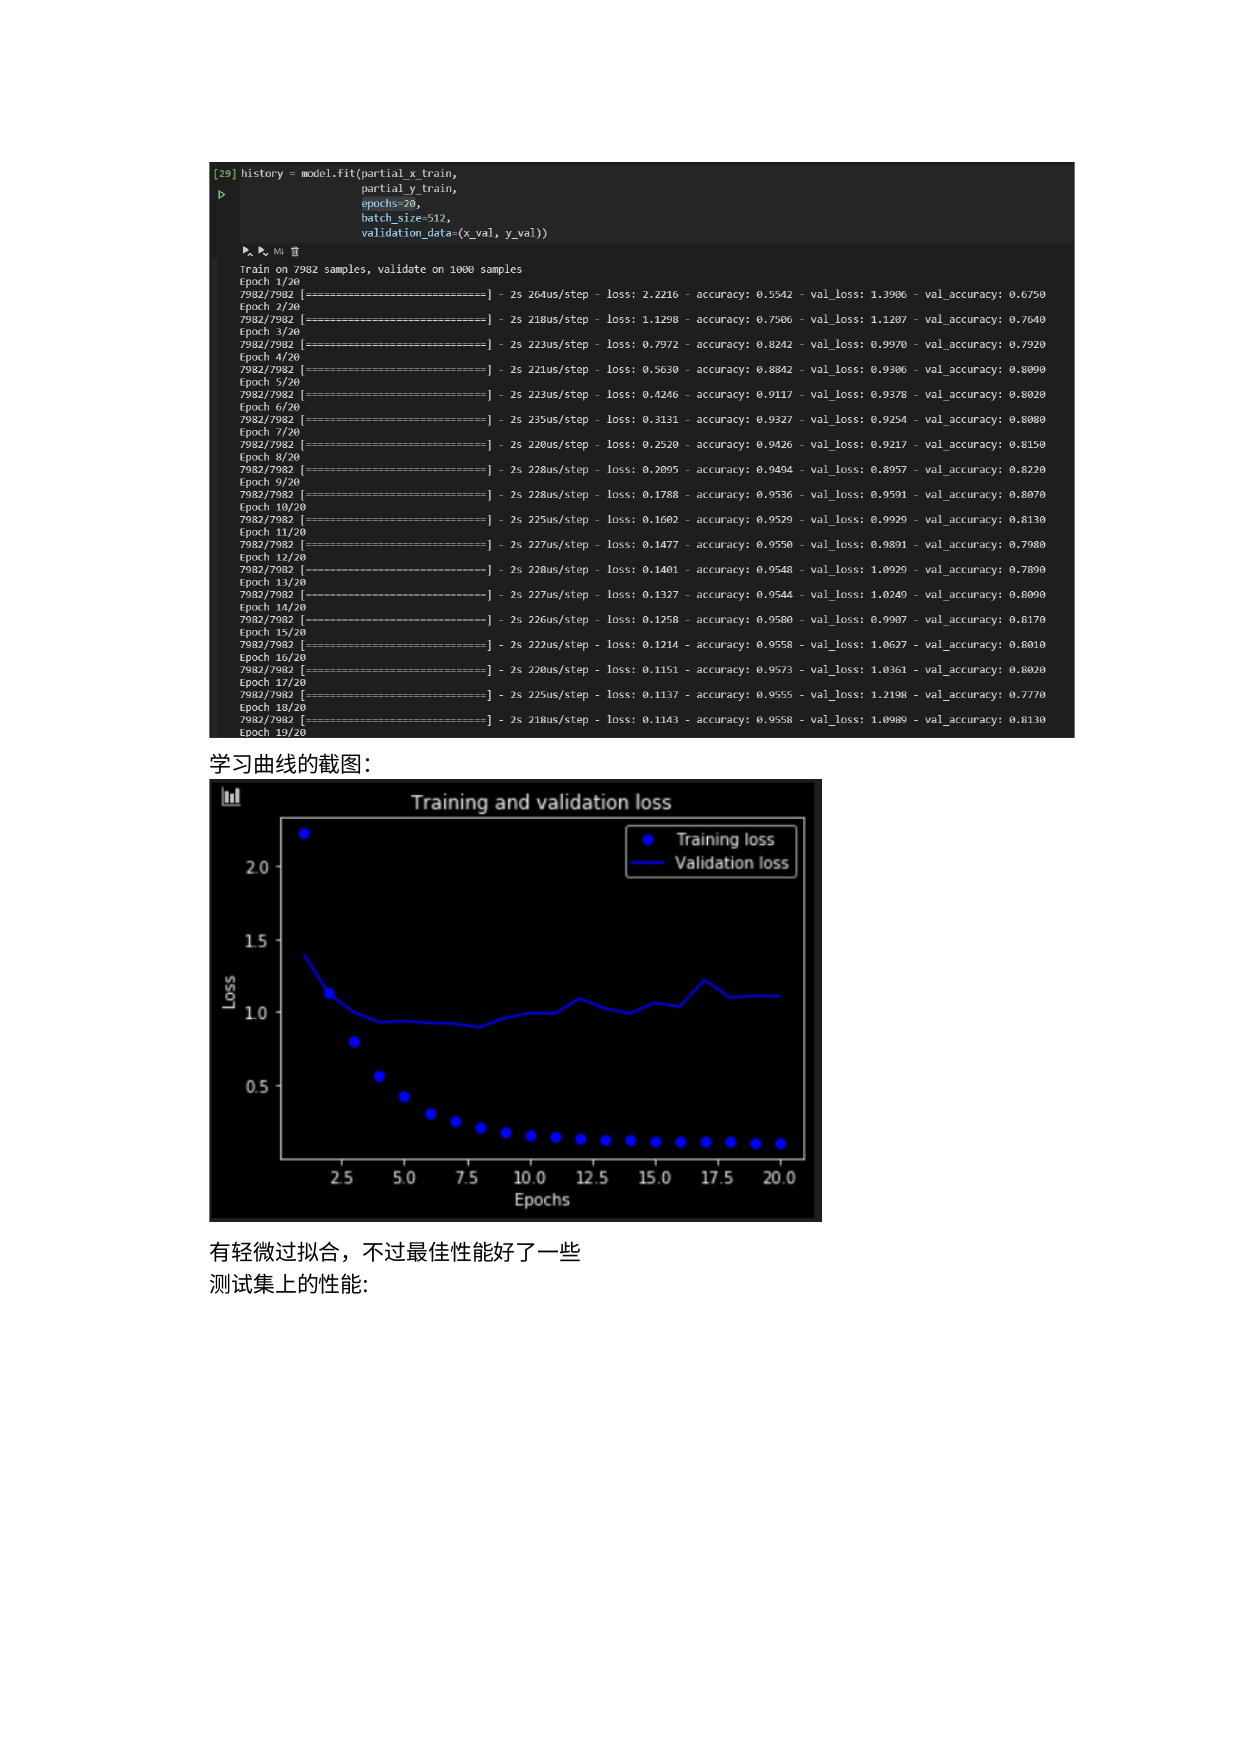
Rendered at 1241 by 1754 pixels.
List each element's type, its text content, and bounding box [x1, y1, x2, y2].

text 测试集上的性能: [187, 1267, 1053, 1299]
picture [209, 162, 1075, 738]
text 有轻微过拟合，不过最佳性能好了一些 [187, 1234, 1053, 1267]
picture [209, 779, 822, 1222]
text 学习曲线的截图： [187, 747, 1053, 779]
